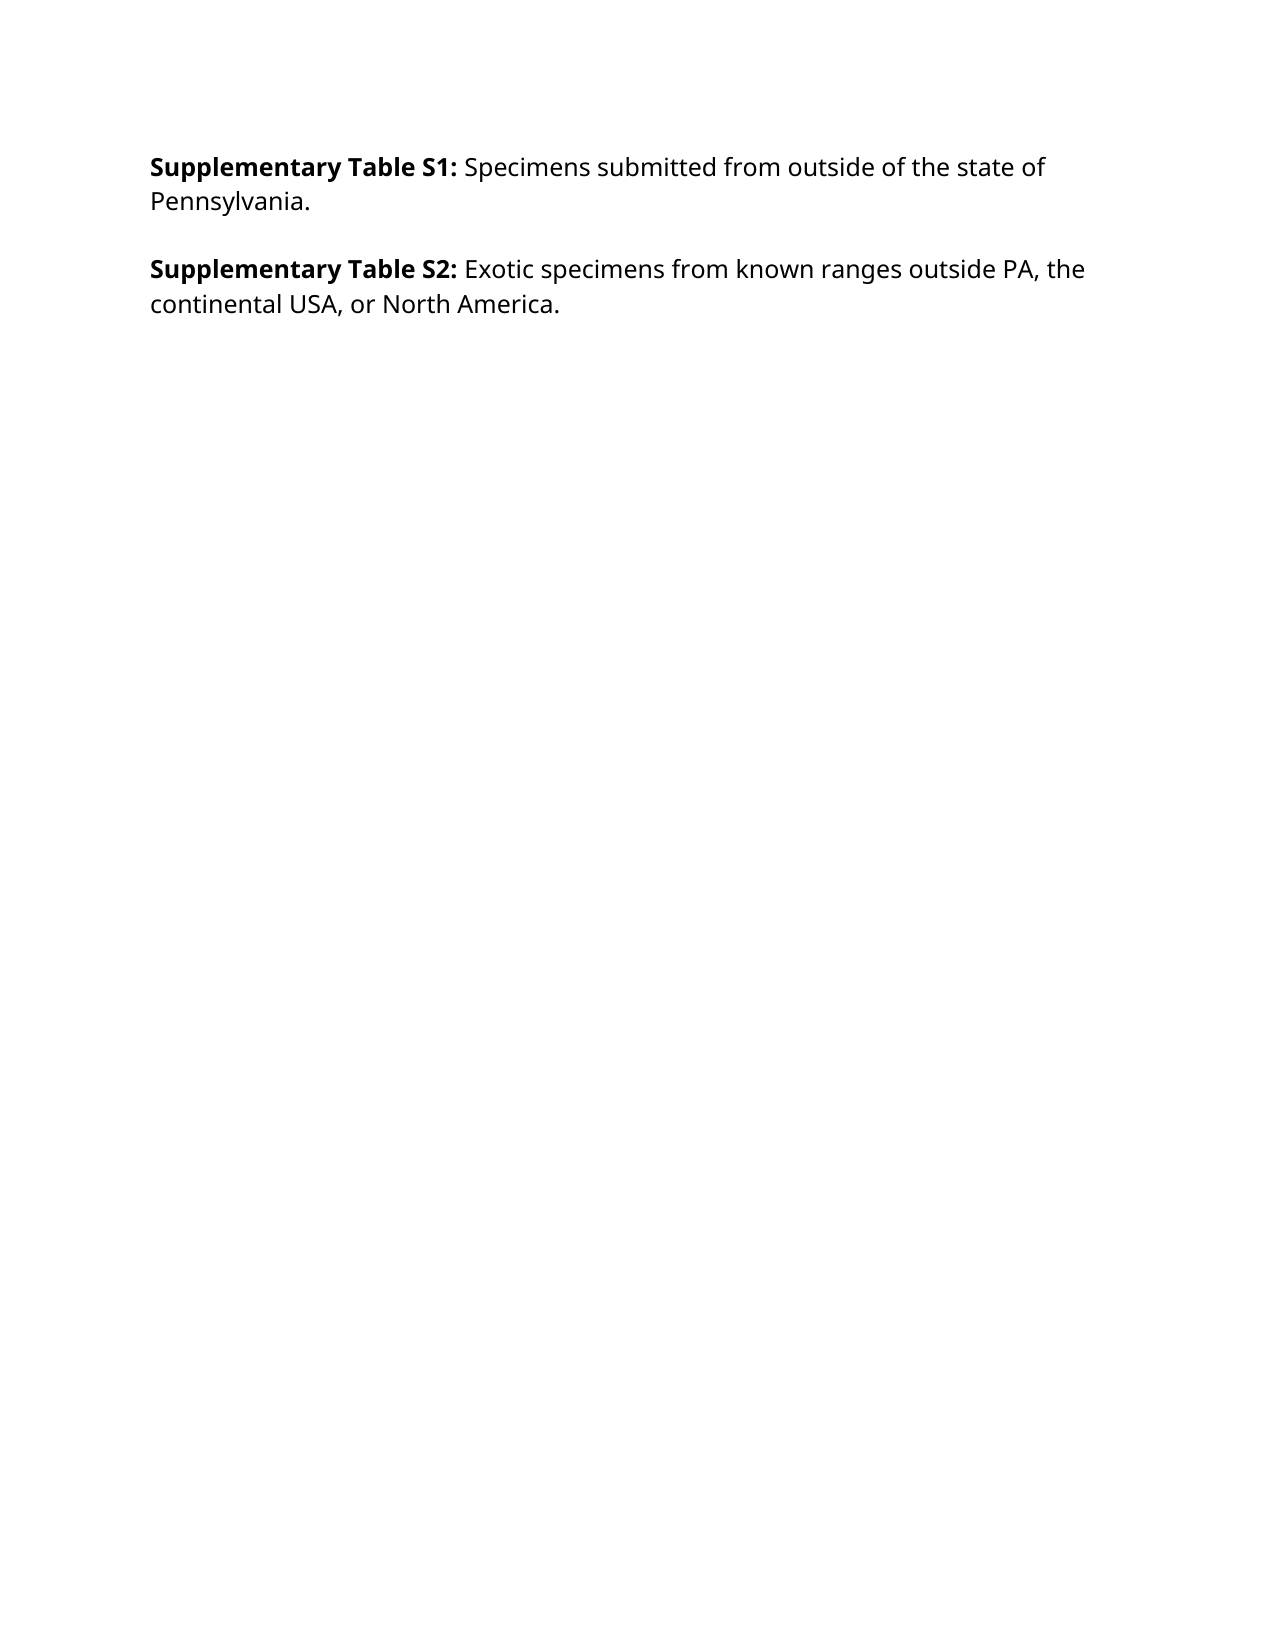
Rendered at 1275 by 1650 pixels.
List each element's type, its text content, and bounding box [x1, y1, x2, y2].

text Supplementary Table S2: Exotic specimens from known ranges outside PA, the continental USA, or North America. [150, 252, 1125, 320]
text Supplementary Table S1: Specimens submitted from outside of the state of Pennsylvania. [150, 150, 1125, 218]
